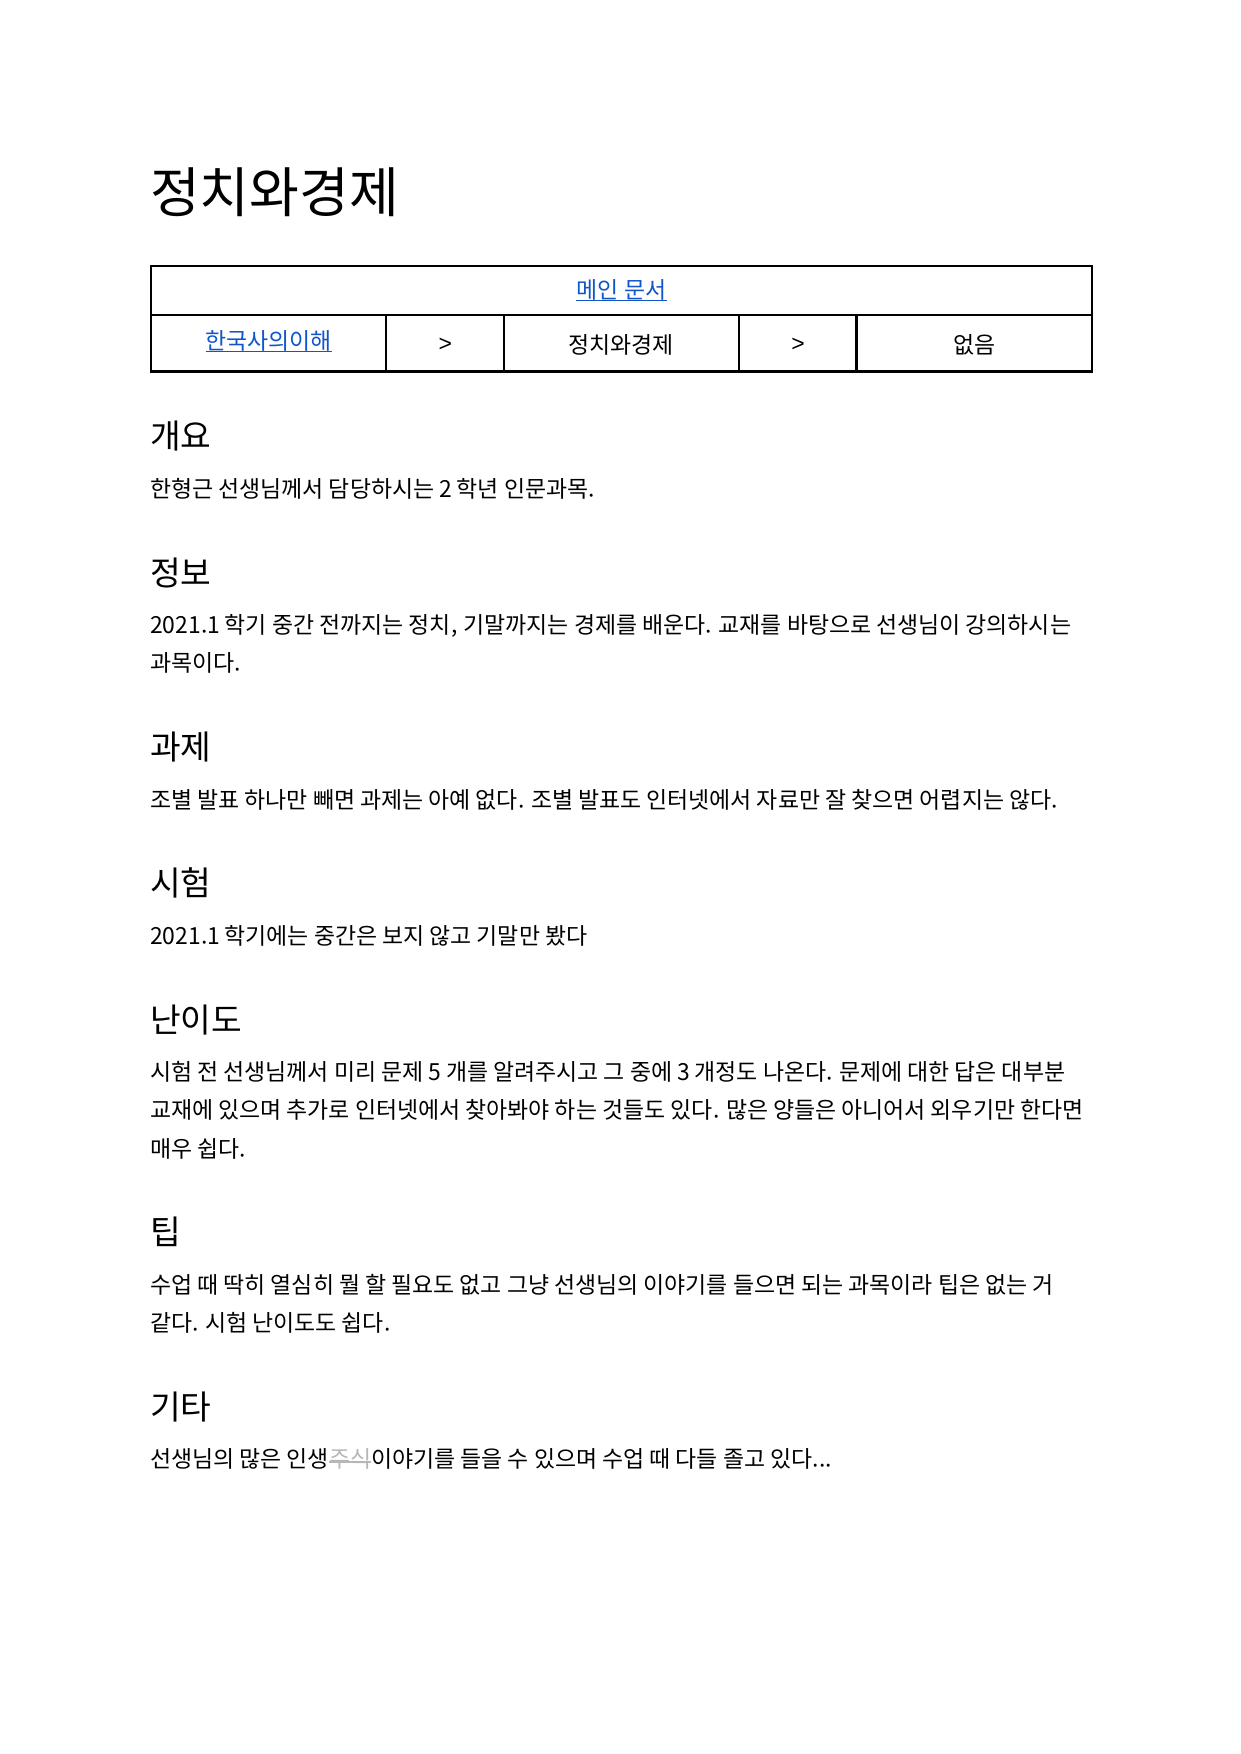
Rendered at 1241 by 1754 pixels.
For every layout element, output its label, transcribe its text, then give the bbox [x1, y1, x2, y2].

text 선생님의 많은 인생주식이야기를 들을 수 있으며 수업 때 다들 졸고 있다... [150, 1441, 1090, 1474]
text 2021.1학기에는 중간은 보지 않고 기말만 봤다 [150, 918, 1090, 951]
text 2021.1학기 중간 전까지는 정치, 기말까지는 경제를 배운다. 교재를 바탕으로 선생님이 강의하시는 과목이다. [150, 607, 1090, 678]
text 한형근 선생님께서 담당하시는 2학년 인문과목. [150, 471, 1090, 504]
text 시험 전 선생님께서 미리 문제 5개를 알려주시고 그 중에 3개정도 나온다. 문제에 대한 답은 대부분 교재에 있으며 추가로 인터넷에서 찾아봐야 하는 것들도 있다. 많은 양들은 아니어서 외우기만 한다면 매우 쉽다. [150, 1054, 1090, 1164]
table_cell 없음 [858, 316, 1091, 370]
text 수업 때 딱히 열심히 뭘 할 필요도 없고 그냥 선생님의 이야기를 들으면 되는 과목이라 팁은 없는 거 같다. 시험 난이도도 쉽다. [150, 1267, 1090, 1338]
table_cell > [387, 316, 503, 370]
table_header 메인 문서 [152, 267, 1091, 314]
text 조별 발표 하나만 빼면 과제는 아예 없다. 조별 발표도 인터넷에서 자료만 잘 찾으면 어렵지는 않다. [150, 781, 1090, 815]
subtitle 과제 [150, 721, 1090, 769]
subtitle 정보 [150, 546, 1090, 594]
subtitle 기타 [150, 1381, 1090, 1429]
subtitle 팁 [150, 1206, 1090, 1254]
title 정치와경제 [150, 150, 1090, 228]
table_cell 한국사의이해 [152, 316, 385, 370]
subtitle 난이도 [150, 993, 1090, 1042]
table_cell > [740, 316, 855, 370]
subtitle 개요 [150, 410, 1090, 458]
subtitle 시험 [150, 857, 1090, 905]
table_cell 정치와경제 [505, 316, 738, 370]
